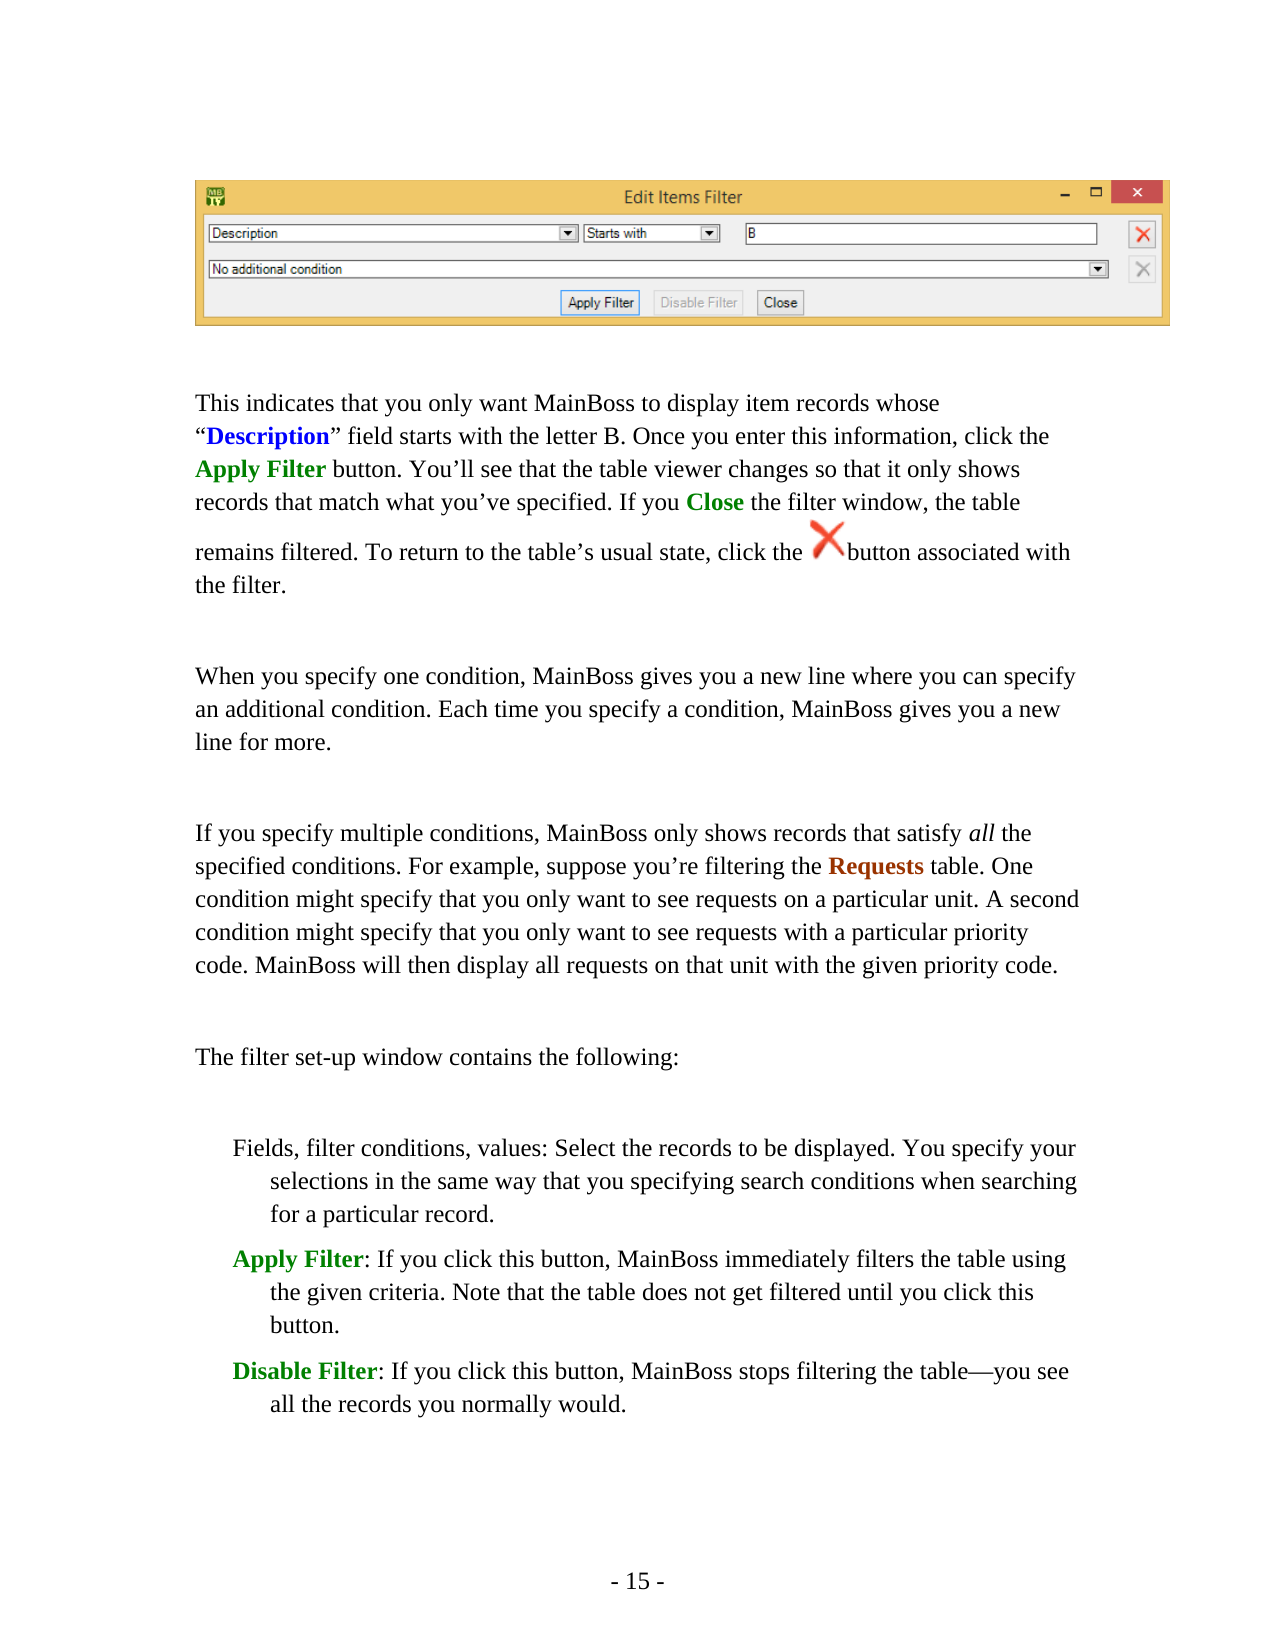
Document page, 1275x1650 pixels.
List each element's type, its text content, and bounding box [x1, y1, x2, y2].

text If you specify multiple conditions, MainBoss only shows records that satisfy all the specified conditions. For example, suppose you’re filtering the Requests table. One condition might specify that you only want to see requests on a particular unit. A second condition might specify that you only want to see requests with a particular priority code. MainBoss will then display all requests on that unit with the given priority code. [195, 818, 1080, 979]
text This indicates that you only want MainBoss to display item records whose “Description” field starts with the letter B. Once you enter this information, click the Apply Filter button. You’ll see that the table viewer changes so that it only shows records that match what you’ve specified. If you Close the filter window, the table remains filtered. To return to the table’s usual state, click the button associated with the filter. [195, 388, 1080, 599]
picture [809, 519, 847, 561]
text Fields, filter conditions, values: Select the records to be displayed. You specify your selections in the same way that you specifying search conditions when searching for a particular record. [232, 1133, 1080, 1228]
text When you specify one condition, MainBoss gives you a new line where you can specify an additional condition. Each time you specify a condition, MainBoss gives you a new line for more. [195, 661, 1080, 756]
text Apply Filter: If you click this button, MainBoss immediately filters the table using the given criteria. Note that the table does not get filtered until you click this button. [232, 1244, 1080, 1339]
text The filter set-up window contains the following: [195, 1042, 1080, 1070]
text Disable Filter: If you click this button, MainBoss stops filtering the table—you see all the records you normally would. [232, 1356, 1080, 1418]
picture [195, 180, 1170, 326]
